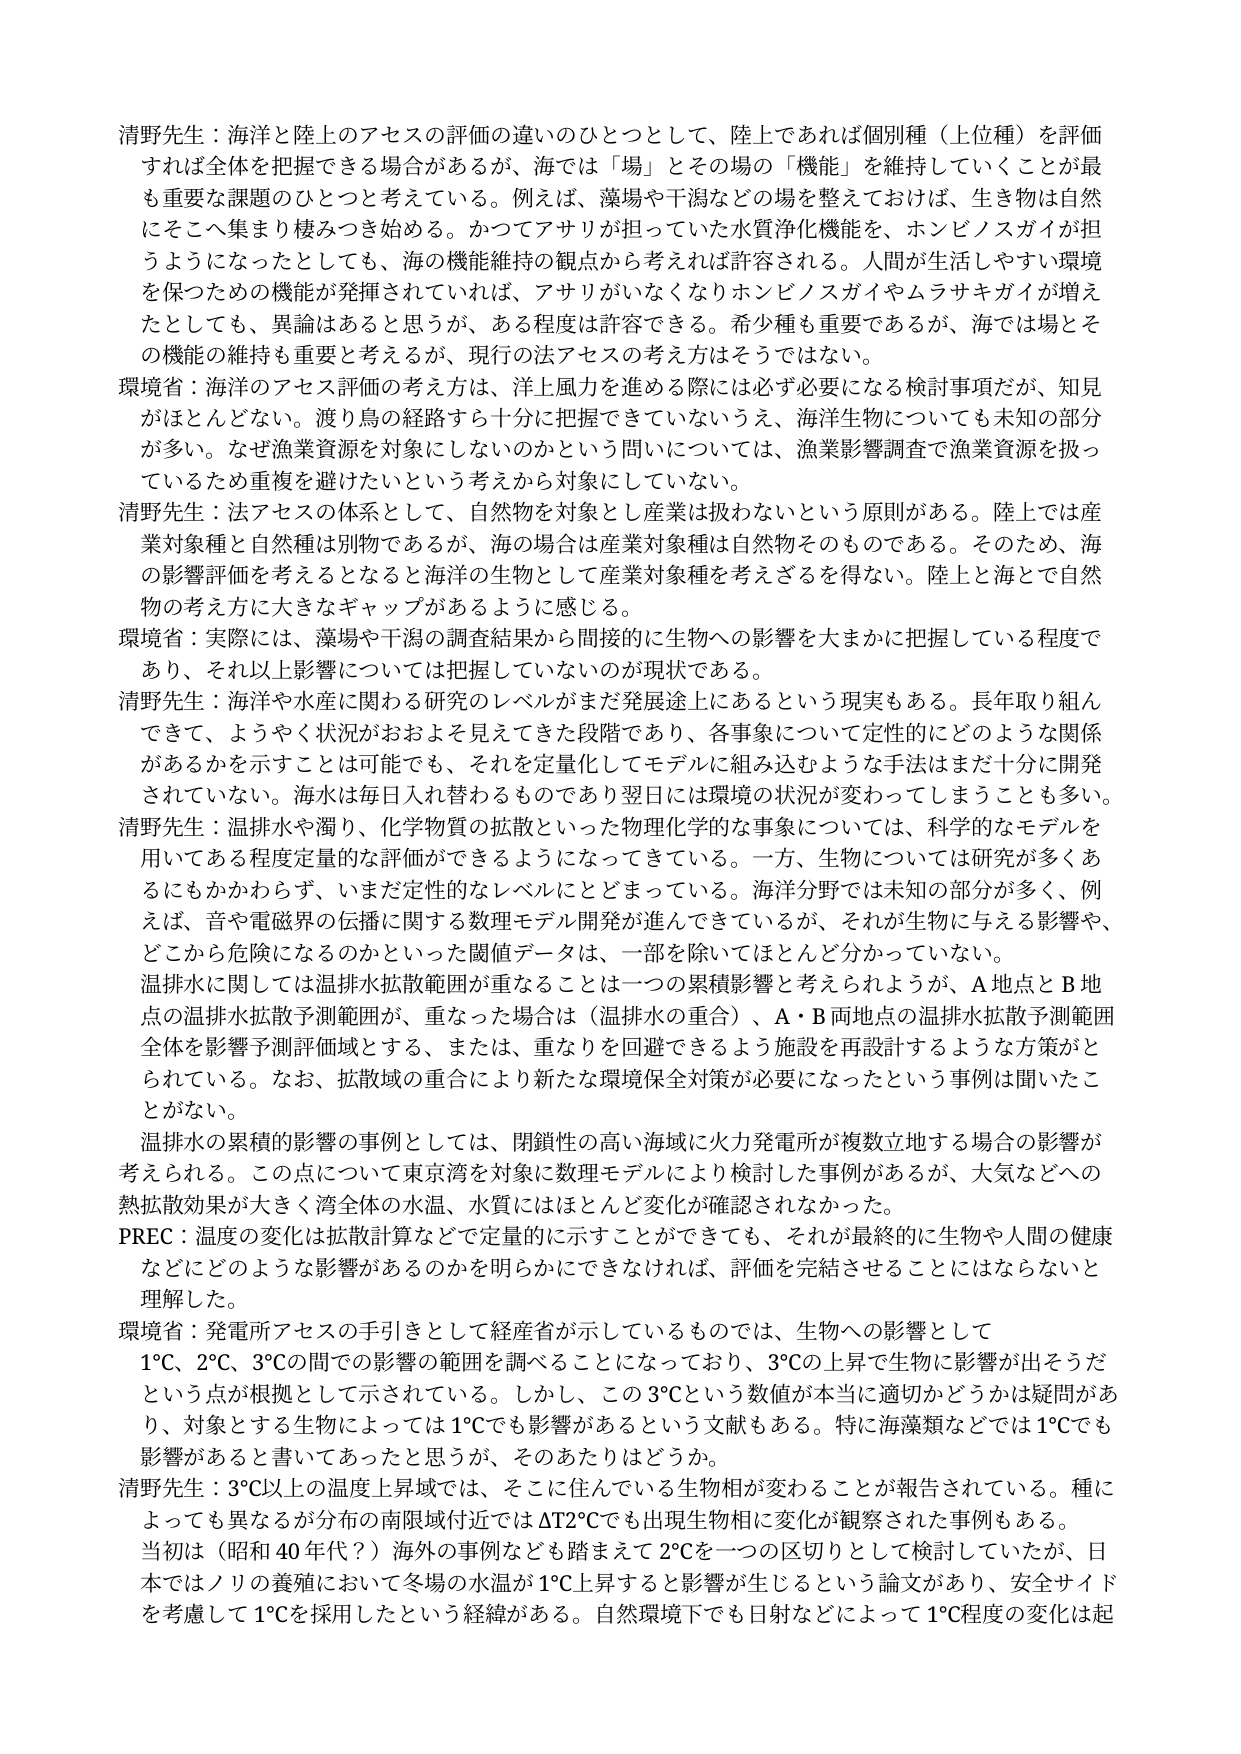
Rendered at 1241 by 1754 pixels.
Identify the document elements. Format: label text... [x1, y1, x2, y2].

text 清野先生：海洋や水産に関わる研究のレベルがまだ発展途上にあるという現実もある。長年取り組んできて、ようやく状況がおおよそ見えてきた段階であり、各事象について定性的にどのような関係があるかを示すことは可能でも、それを定量化してモデルに組み込むような手法はまだ十分に開発されていない。海水は毎日入れ替わるものであり翌日には環境の状況が変わってしまうことも多い。 [118, 684, 1122, 810]
text 清野先生：温排水や濁り、化学物質の拡散といった物理化学的な事象については、科学的なモデルを用いてある程度定量的な評価ができるようになってきている。一方、生物については研究が多くあるにもかかわらず、いまだ定性的なレベルにとどまっている。海洋分野では未知の部分が多く、例えば、音や電磁界の伝播に関する数理モデル開発が進んできているが、それが生物に与える影響や、どこから危険になるのかといった閾値データは、一部を除いてほとんど分かっていない。 [118, 810, 1122, 967]
text 環境省：海洋のアセス評価の考え方は、洋上風力を進める際には必ず必要になる検討事項だが、知見がほとんどない。渡り鳥の経路すら十分に把握できていないうえ、海洋生物についても未知の部分が多い。なぜ漁業資源を対象にしないのかという問いについては、漁業影響調査で漁業資源を扱っているため重複を避けたいという考えから対象にしていない。 [118, 370, 1122, 496]
text 環境省：実際には、藻場や干潟の調査結果から間接的に生物への影響を大まかに把握している程度であり、それ以上影響については把握していないのが現状である。 [118, 621, 1122, 684]
text 清野先生：法アセスの体系として、自然物を対象とし産業は扱わないという原則がある。陸上では産業対象種と自然種は別物であるが、海の場合は産業対象種は自然物そのものである。そのため、海の影響評価を考えるとなると海洋の生物として産業対象種を考えざるを得ない。陸上と海とで自然物の考え方に大きなギャップがあるように感じる。 [118, 496, 1122, 621]
text 清野先生：海洋と陸上のアセスの評価の違いのひとつとして、陸上であれば個別種（上位種）を評価すれば全体を把握できる場合があるが、海では「場」とその場の「機能」を維持していくことが最も重要な課題のひとつと考えている。例えば、藻場や干潟などの場を整えておけば、生き物は自然にそこへ集まり棲みつき始める。かつてアサリが担っていた水質浄化機能を、ホンビノスガイが担うようになったとしても、海の機能維持の観点から考えれば許容される。人間が生活しやすい環境を保つための機能が発揮されていれば、アサリがいなくなりホンビノスガイやムラサキガイが増えたとしても、異論はあると思うが、ある程度は許容できる。希少種も重要であるが、海では場とその機能の維持も重要と考えるが、現行の法アセスの考え方はそうではない。 [118, 118, 1122, 370]
text 環境省：発電所アセスの手引きとして経産省が示しているものでは、生物への影響として1℃、2℃、3℃の間での影響の範囲を調べることになっており、3℃の上昇で生物に影響が出そうだという点が根拠として示されている。しかし、この3℃という数値が本当に適切かどうかは疑問があり、対象とする生物によっては1℃でも影響があるという文献もある。特に海藻類などでは1℃でも影響があると書いてあったと思うが、そのあたりはどうか。 [118, 1314, 1122, 1471]
text 温排水に関しては温排水拡散範囲が重なることは一つの累積影響と考えられようが、A地点とB地点の温排水拡散予測範囲が、重なった場合は（温排水の重合）、A・B両地点の温排水拡散予測範囲全体を影響予測評価域とする、または、重なりを回避できるよう施設を再設計するような方策がとられている。なお、拡散域の重合により新たな環境保全対策が必要になったという事例は聞いたことがない。 [118, 967, 1122, 1125]
text 温排水の累積的影響の事例としては、閉鎖性の高い海域に火力発電所が複数立地する場合の影響が考えられる。この点について東京湾を対象に数理モデルにより検討した事例があるが、大気などへの熱拡散効果が大きく湾全体の水温、水質にはほとんど変化が確認されなかった。 [118, 1125, 1122, 1219]
text 清野先生：3℃以上の温度上昇域では、そこに住んでいる生物相が変わることが報告されている。種によっても異なるが分布の南限域付近ではΔT2℃でも出現生物相に変化が観察された事例もある。 [118, 1471, 1122, 1534]
text PREC：温度の変化は拡散計算などで定量的に示すことができても、それが最終的に生物や人間の健康などにどのような影響があるのかを明らかにできなければ、評価を完結させることにはならないと理解した。 [118, 1219, 1122, 1314]
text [140, 1534, 1122, 1629]
